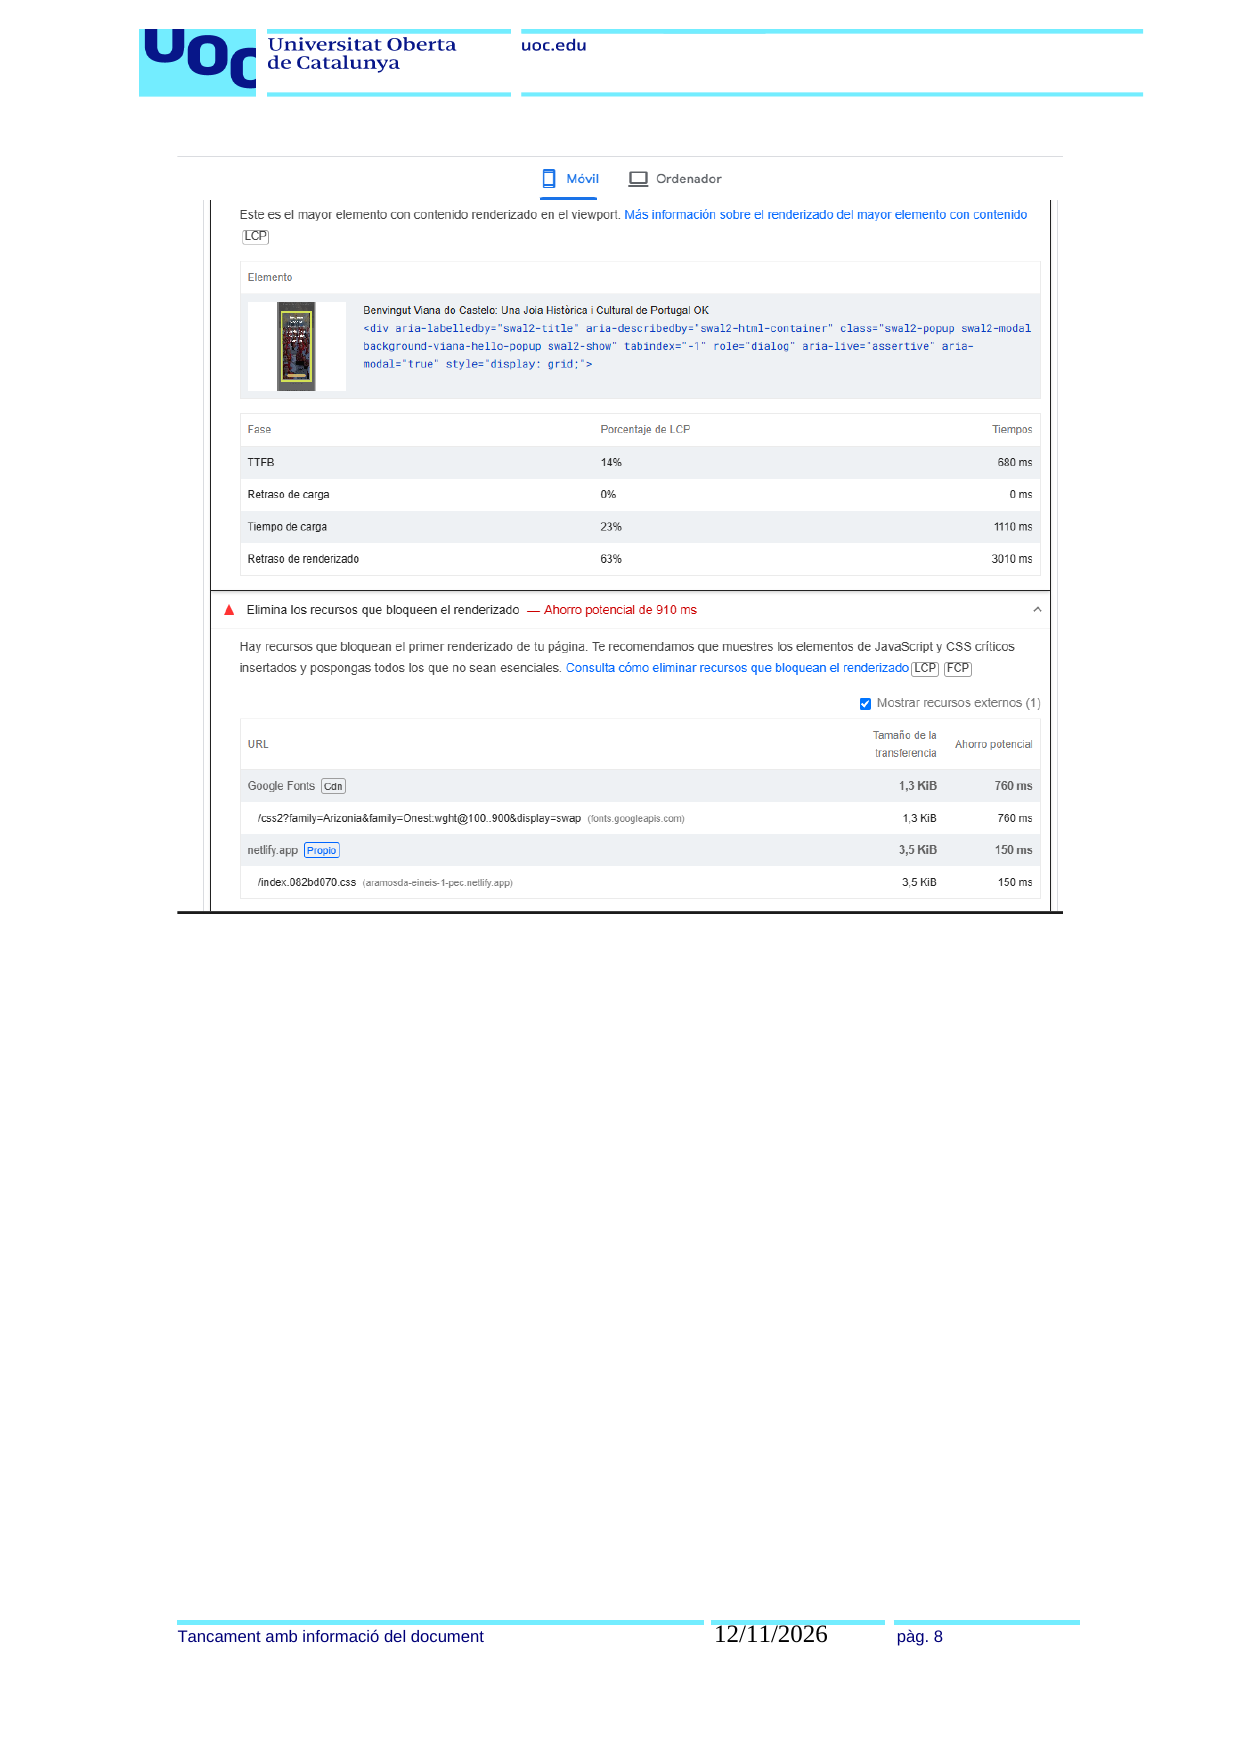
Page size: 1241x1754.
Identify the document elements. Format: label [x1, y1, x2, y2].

picture [139, 29, 1144, 100]
picture [177, 147, 1063, 914]
